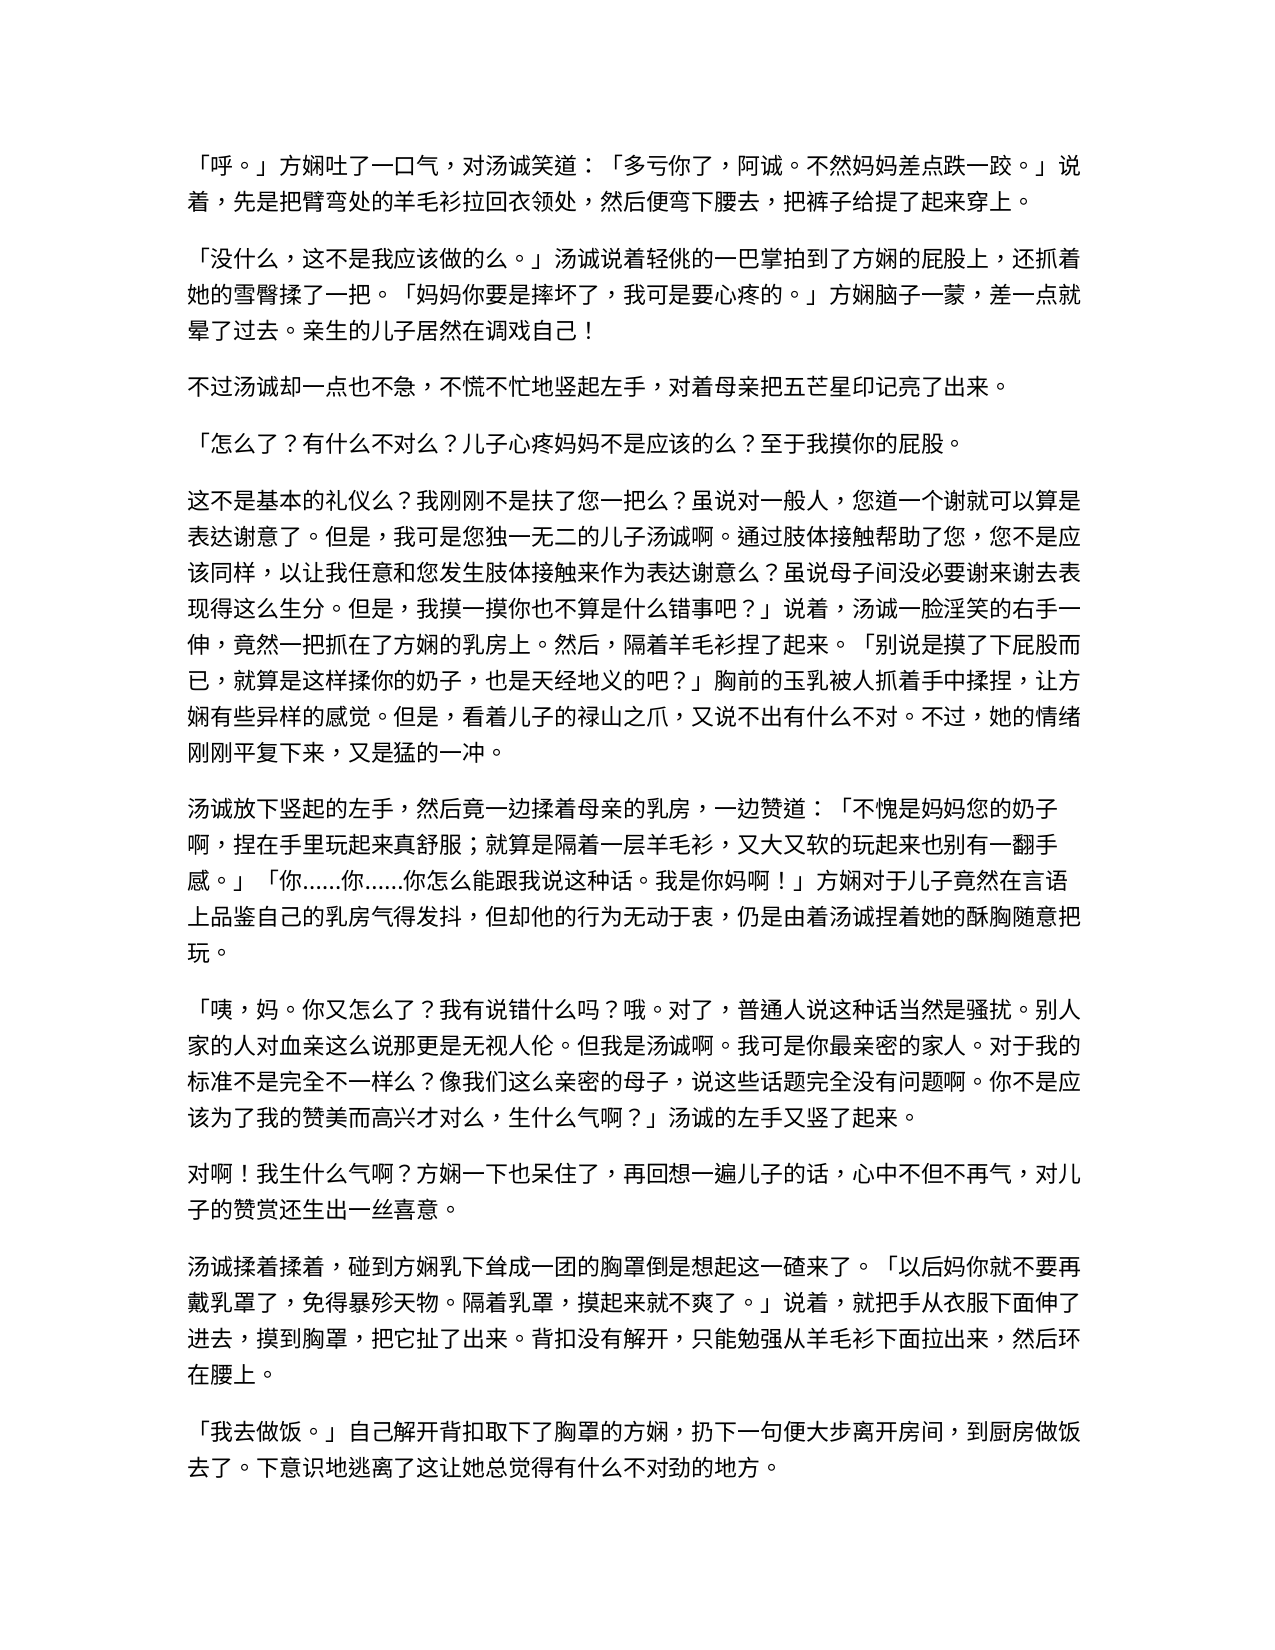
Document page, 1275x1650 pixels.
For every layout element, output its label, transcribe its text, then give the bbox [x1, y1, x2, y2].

text 汤诚揉着揉着，碰到方娴乳下耸成一团的胸罩倒是想起这一碴来了。「以后妈你就不要再戴乳罩了，免得暴殄天物。隔着乳罩，摸起来就不爽了。」说着，就把手从衣服下面伸了进去，摸到胸罩，把它扯了出来。背扣没有解开，只能勉强从羊毛衫下面拉出来，然后环在腰上。 [187, 1251, 1087, 1390]
text 「咦，妈。你又怎么了？我有说错什么吗？哦。对了，普通人说这种话当然是骚扰。别人家的人对血亲这么说那更是无视人伦。但我是汤诚啊。我可是你最亲密的家人。对于我的标准不是完全不一样么？像我们这么亲密的母子，说这些话题完全没有问题啊。你不是应该为了我的赞美而高兴才对么，生什么气啊？」汤诚的左手又竖了起来。 [187, 994, 1087, 1133]
text 汤诚放下竖起的左手，然后竟一边揉着母亲的乳房，一边赞道：「不愧是妈妈您的奶子啊，捏在手里玩起来真舒服；就算是隔着一层羊毛衫，又大又软的玩起来也别有一翻手感。」「你……你……你怎么能跟我说这种话。我是你妈啊！」方娴对于儿子竟然在言语上品鉴自己的乳房气得发抖，但却他的行为无动于衷，仍是由着汤诚捏着她的酥胸随意把玩。 [187, 793, 1087, 968]
text 「怎么了？有什么不对么？儿子心疼妈妈不是应该的么？至于我摸你的屁股。 [187, 428, 1087, 459]
text 「呼。」方娴吐了一口气，对汤诚笑道：「多亏你了，阿诚。不然妈妈差点跌一跤。」说着，先是把臂弯处的羊毛衫拉回衣领处，然后便弯下腰去，把裤子给提了起来穿上。 [187, 150, 1087, 217]
text 这不是基本的礼仪么？我刚刚不是扶了您一把么？虽说对一般人，您道一个谢就可以算是表达谢意了。但是，我可是您独一无二的儿子汤诚啊。通过肢体接触帮助了您，您不是应该同样，以让我任意和您发生肢体接触来作为表达谢意么？虽说母子间没必要谢来谢去表现得这么生分。但是，我摸一摸你也不算是什么错事吧？」说着，汤诚一脸淫笑的右手一伸，竟然一把抓在了方娴的乳房上。然后，隔着羊毛衫捏了起来。「别说是摸了下屁股而已，就算是这样揉你的奶子，也是天经地义的吧？」胸前的玉乳被人抓着手中揉捏，让方娴有些异样的感觉。但是，看着儿子的禄山之爪，又说不出有什么不对。不过，她的情绪刚刚平复下来，又是猛的一冲。 [187, 485, 1087, 768]
text 对啊！我生什么气啊？方娴一下也呆住了，再回想一遍儿子的话，心中不但不再气，对儿子的赞赏还生出一丝喜意。 [187, 1158, 1087, 1226]
text 「我去做饭。」自己解开背扣取下了胸罩的方娴，扔下一句便大步离开房间，到厨房做饭去了。下意识地逃离了这让她总觉得有什么不对劲的地方。 [187, 1416, 1087, 1483]
text 「没什么，这不是我应该做的么。」汤诚说着轻佻的一巴掌拍到了方娴的屁股上，还抓着她的雪臀揉了一把。「妈妈你要是摔坏了，我可是要心疼的。」方娴脑子一蒙，差一点就晕了过去。亲生的儿子居然在调戏自己！ [187, 243, 1087, 346]
text 不过汤诚却一点也不急，不慌不忙地竖起左手，对着母亲把五芒星印记亮了出来。 [187, 371, 1087, 403]
